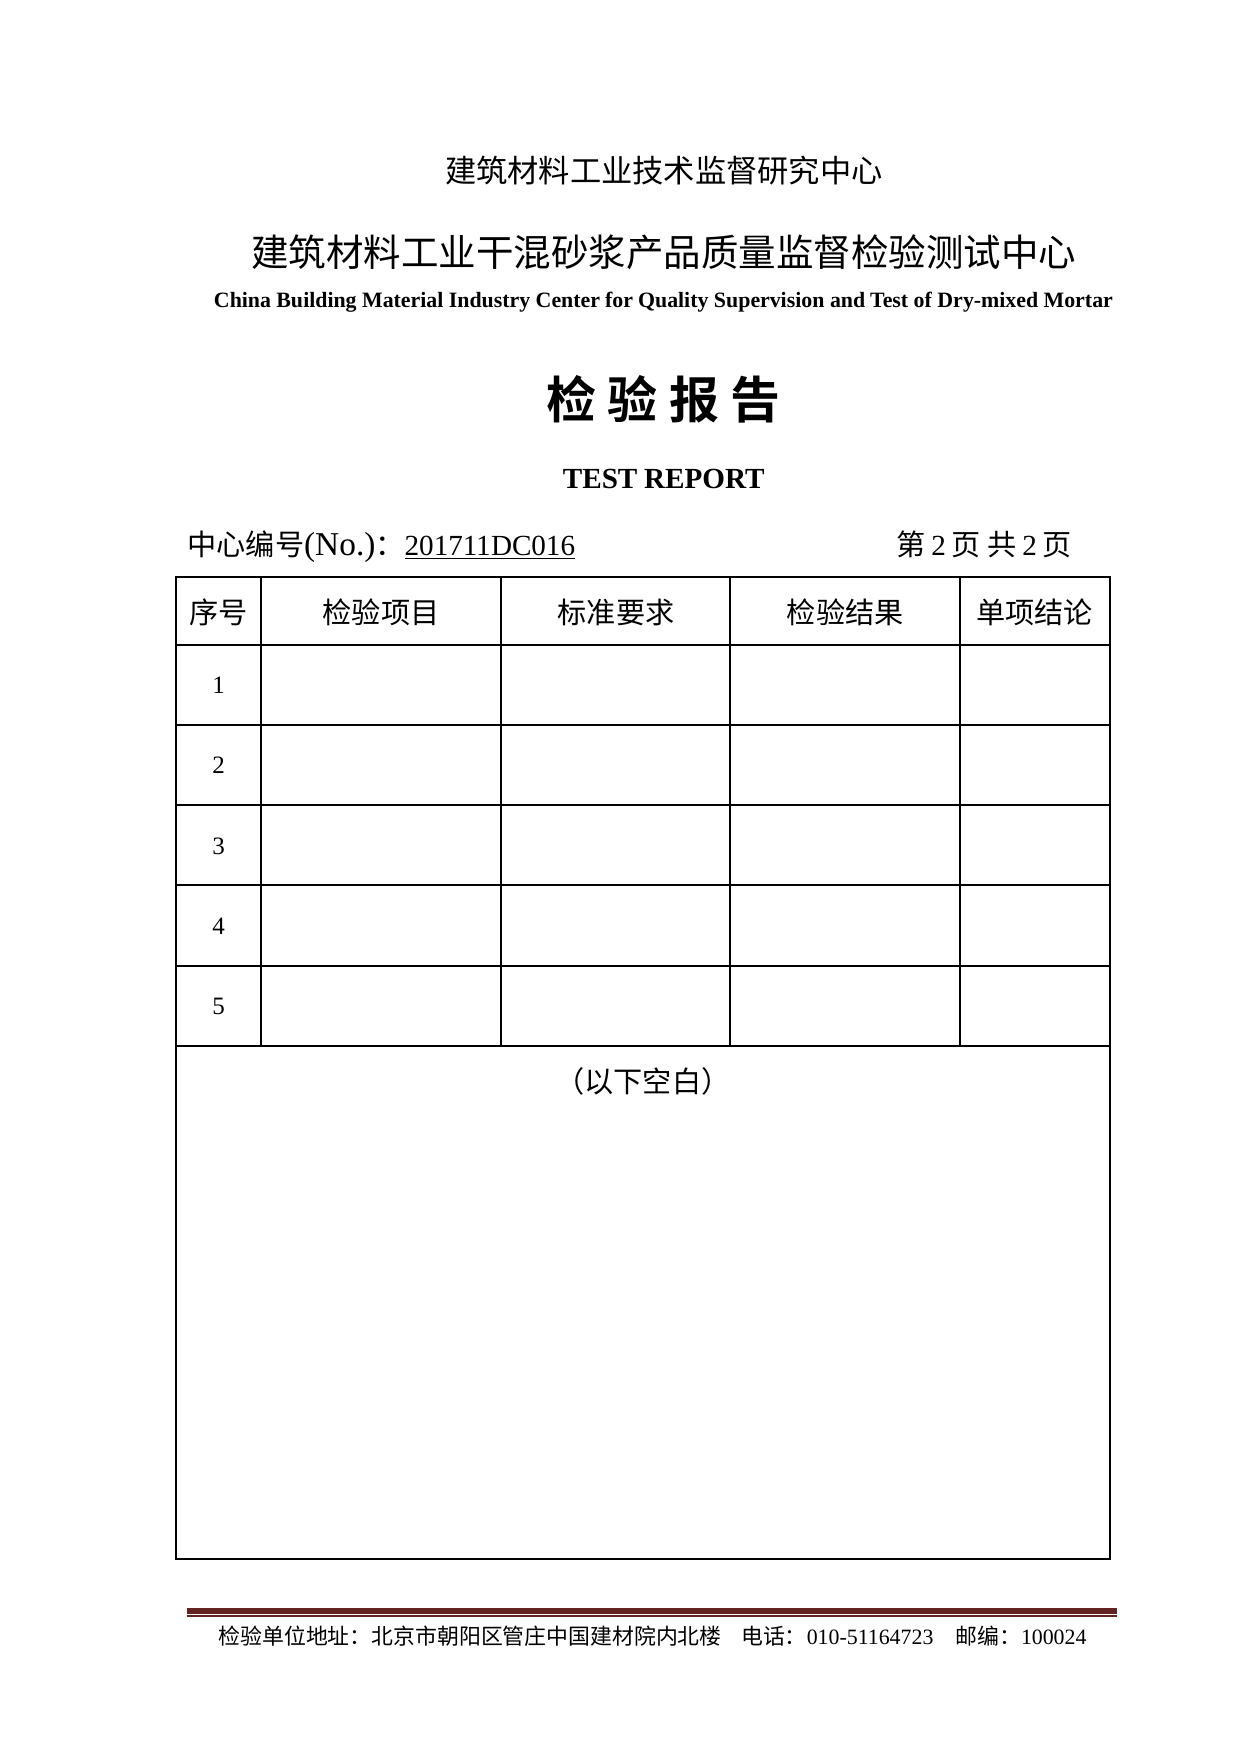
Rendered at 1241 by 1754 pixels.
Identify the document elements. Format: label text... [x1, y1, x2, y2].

table_cell 3 [177, 806, 260, 884]
table_cell [731, 646, 959, 724]
text 检 验 报 告 [187, 348, 1140, 446]
table_cell 4 [177, 886, 260, 965]
table_header 检验项目 [262, 578, 500, 643]
table_cell [502, 967, 729, 1045]
table_cell [502, 726, 729, 804]
table_cell [961, 646, 1109, 724]
table_cell [502, 806, 729, 884]
table_header 标准要求 [502, 578, 729, 643]
table_cell [731, 806, 959, 884]
table_cell [262, 886, 500, 965]
table_cell [262, 646, 500, 724]
table_cell [502, 886, 729, 965]
table_cell 5 [177, 967, 260, 1045]
table_cell [961, 726, 1109, 804]
text China Building Material Industry Center for Quality Supervision and Test of Dry-mixed Mortar [187, 283, 1140, 316]
table_cell [262, 726, 500, 804]
table_cell [731, 967, 959, 1045]
table_cell [731, 726, 959, 804]
text 中心编号(No.)：201711DC016 第2页 共2页 [187, 511, 1117, 576]
table_cell [731, 886, 959, 965]
text 建筑材料工业技术监督研究中心 [187, 137, 1140, 202]
table_cell [262, 806, 500, 884]
table_cell [961, 806, 1109, 884]
table_cell [961, 967, 1109, 1045]
table_cell 1 [177, 646, 260, 724]
table_cell [961, 886, 1109, 965]
text TEST REPORT [187, 446, 1140, 511]
text 建筑材料工业干混砂浆产品质量监督检验测试中心 [187, 218, 1140, 283]
table_cell [502, 646, 729, 724]
table_cell （以下空白） [177, 1047, 1109, 1558]
table_header 单项结论 [961, 578, 1109, 643]
table_header 序号 [177, 578, 260, 643]
table_header 检验结果 [731, 578, 959, 643]
table_cell [262, 967, 500, 1045]
table_cell 2 [177, 726, 260, 804]
